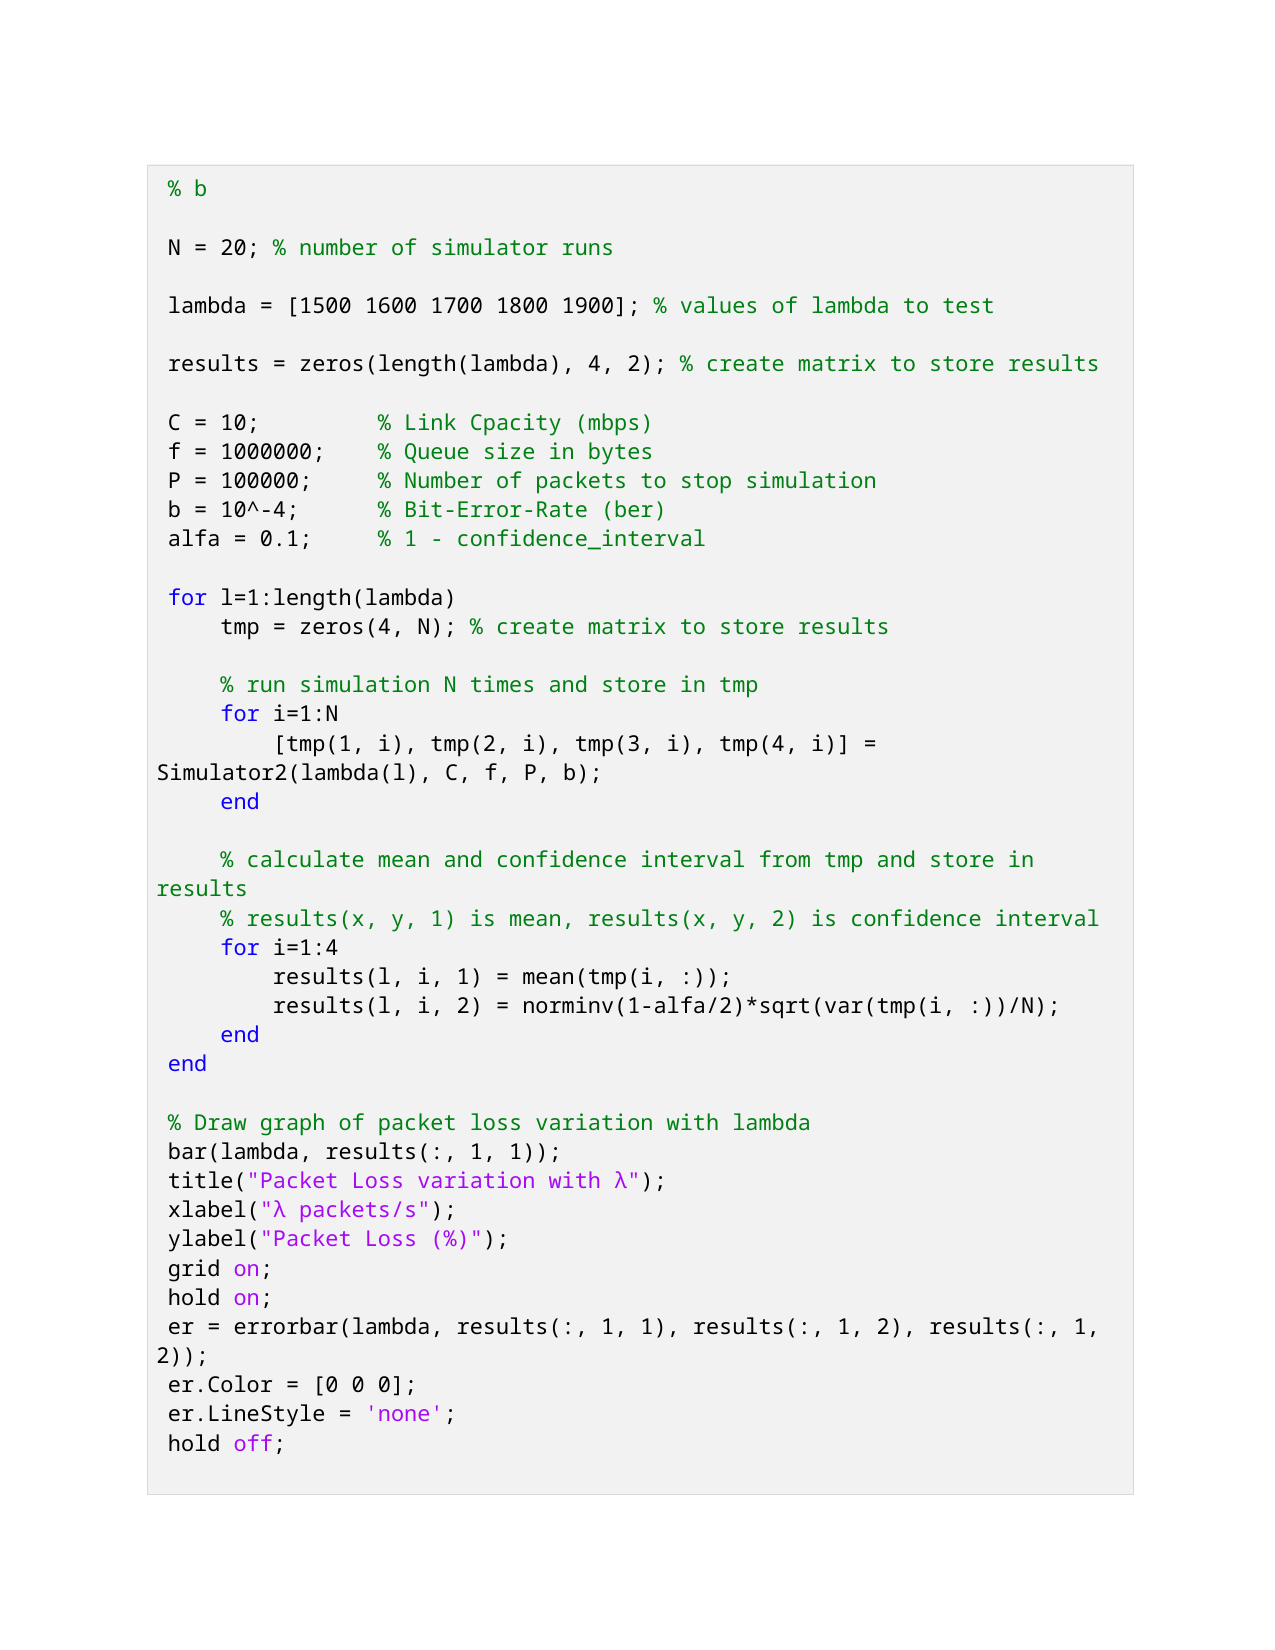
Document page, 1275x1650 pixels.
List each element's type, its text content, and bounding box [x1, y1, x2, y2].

text for i=1:N [148, 689, 1133, 719]
text er = errorbar(lambda, results(:, 1, 1), results(:, 1, 2), results(:, 1, 2)); [148, 1302, 1133, 1360]
text for l=1:length(lambda) [148, 573, 1133, 602]
text lambda = [1500 1600 1700 1800 1900]; % values of lambda to test [148, 281, 1133, 310]
text N = 20; % number of simulator runs [148, 223, 1133, 252]
text ylabel("Packet Loss (%)"); [148, 1214, 1133, 1244]
text % run simulation N times and store in tmp [148, 660, 1133, 689]
text results(l, i, 1) = mean(tmp(i, :)); [148, 952, 1133, 981]
text end [148, 1039, 1133, 1069]
text C = 10; % Link Cpacity (mbps) [148, 398, 1133, 427]
text er.LineStyle = 'none'; [148, 1389, 1133, 1419]
text % Draw graph of packet loss variation with lambda [148, 1098, 1133, 1127]
text xlabel("λ packets/s"); [148, 1185, 1133, 1214]
text end [148, 777, 1133, 806]
text b = 10^-4; % Bit-Error-Rate (ber) [148, 485, 1133, 514]
text f = 1000000; % Queue size in bytes [148, 427, 1133, 456]
text alfa = 0.1; % 1 - confidence_interval [148, 514, 1133, 544]
text % b [148, 166, 1133, 194]
text hold off; [148, 1419, 1133, 1448]
text hold on; [148, 1273, 1133, 1302]
text % calculate mean and confidence interval from tmp and store in results [148, 835, 1133, 894]
text % results(x, y, 1) is mean, results(x, y, 2) is confidence interval [148, 894, 1133, 923]
text tmp = zeros(4, N); % create matrix to store results [148, 602, 1133, 631]
text er.Color = [0 0 0]; [148, 1360, 1133, 1389]
text end [148, 1010, 1133, 1039]
text P = 100000; % Number of packets to stop simulation [148, 456, 1133, 485]
text results(l, i, 2) = norminv(1-alfa/2)*sqrt(var(tmp(i, :))/N); [148, 981, 1133, 1010]
text for i=1:4 [148, 923, 1133, 952]
text title("Packet Loss variation with λ"); [148, 1156, 1133, 1185]
text grid on; [148, 1244, 1133, 1273]
text [tmp(1, i), tmp(2, i), tmp(3, i), tmp(4, i)] = Simulator2(lambda(l), C, f, P, b); [148, 719, 1133, 777]
text results = zeros(length(lambda), 4, 2); % create matrix to store results [148, 339, 1133, 369]
text bar(lambda, results(:, 1, 1)); [148, 1127, 1133, 1156]
